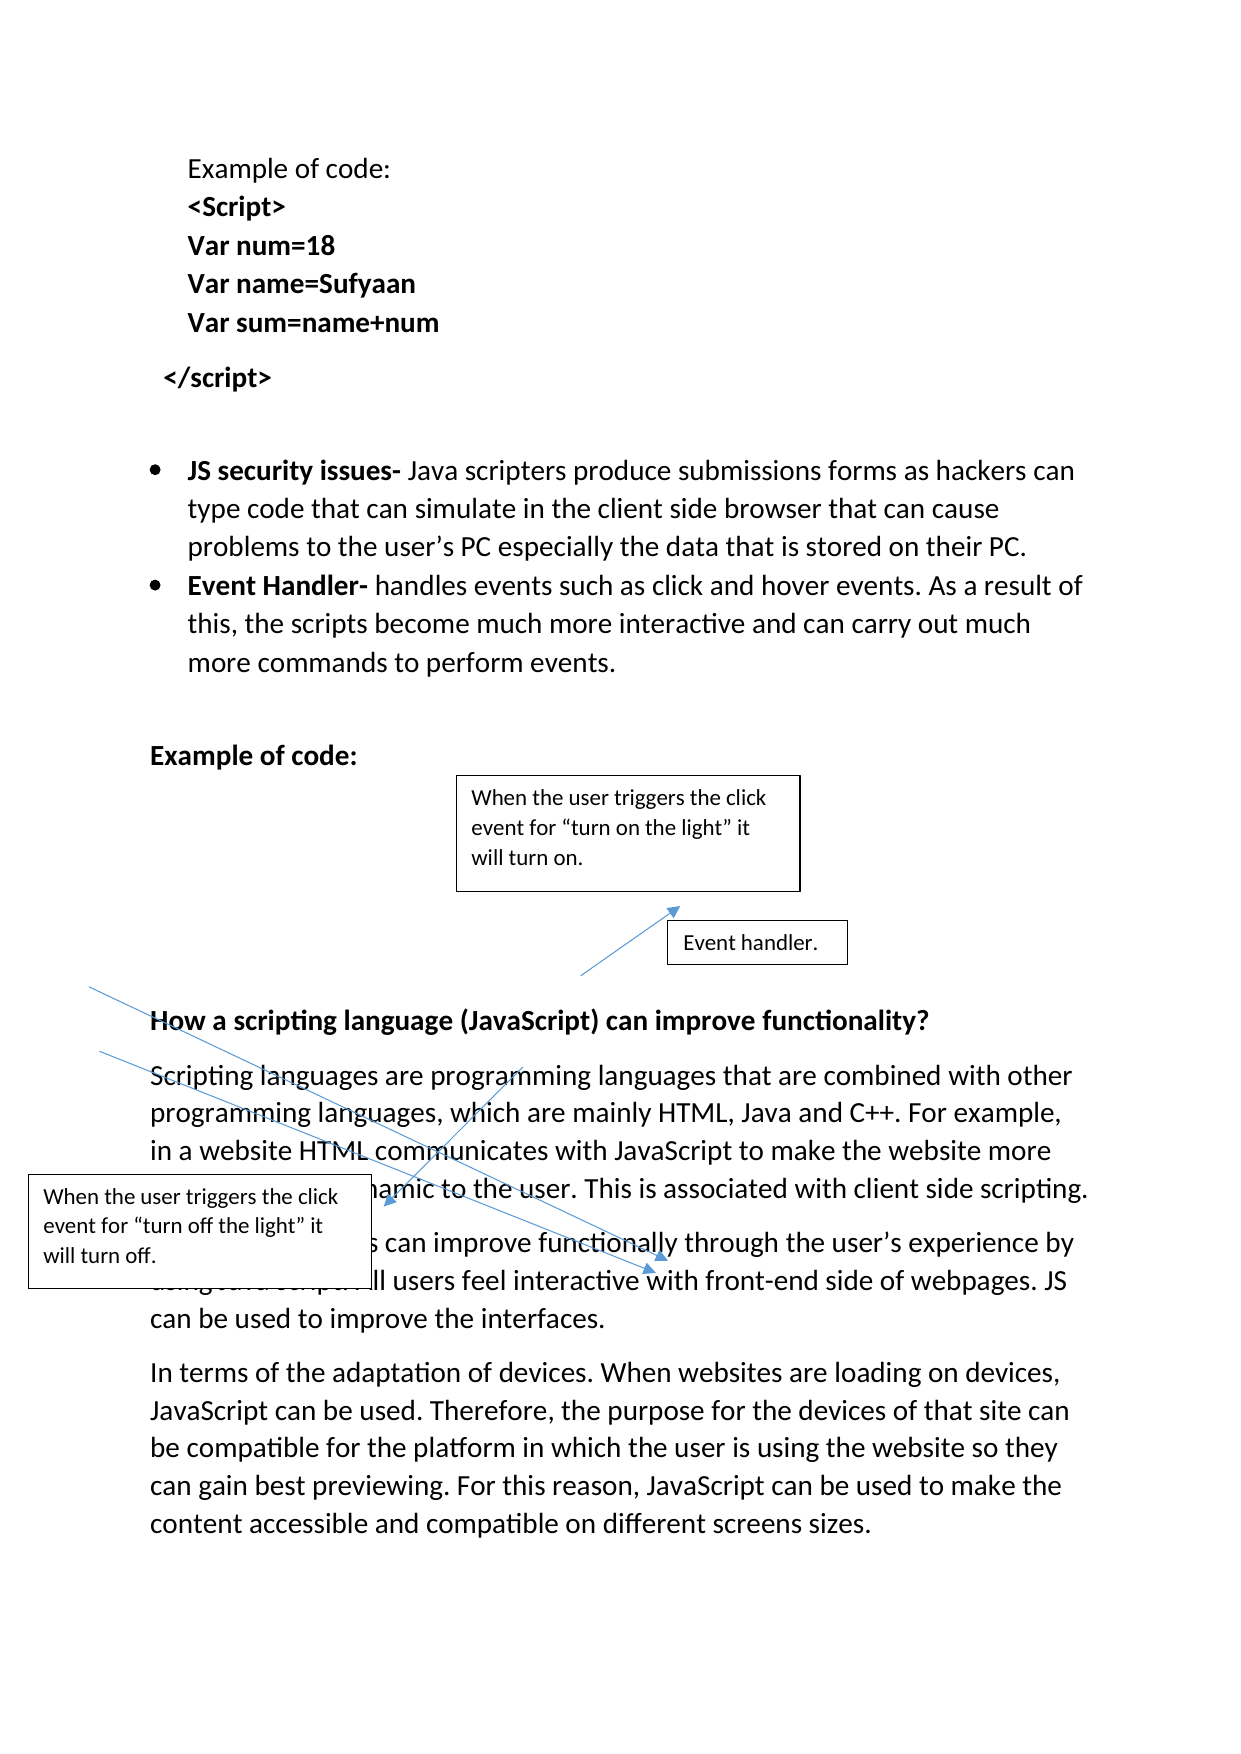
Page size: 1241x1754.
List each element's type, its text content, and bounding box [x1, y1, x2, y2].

list Var name=Sufyaan [187, 265, 1090, 301]
text In terms of the adaptation of devices. When websites are loading on devices, JavaScript can be used. Therefore, the purpose for the devices of that site can be compatible for the platform in which the user is using the website so they can gain best previewing. For this reason, JavaScript can be used to make the content accessible and compatible on different screens sizes. [150, 1354, 1090, 1541]
text Example of code: [150, 737, 1090, 773]
text Scripting languages are programming languages that are combined with other programming languages, which are mainly HTML, Java and C++. For example, in a website HTML communicates with JavaScript to make the website more interactive and dynamic to the user. This is associated with client side scripting. [241, 1057, 1090, 1206]
list Var sum=name+num [187, 304, 1090, 339]
text Scripting languages can improve functionally through the user’s experience by using Java script. All users feel interactive with front-end side of webpages. JS can be used to improve the interfaces. [150, 1224, 1090, 1335]
text How a scripting language (JavaScript) can improve functionality? [150, 1002, 1090, 1038]
text Scripting languages are programming languages that are combined with other programming languages, which are mainly HTML, Java and C++. For example, in a website HTML communicates with JavaScript to make the website more interactive and dynamic to the user. This is associated with client side scripting. [150, 1073, 411, 1206]
list JS security issues- Java scripters produce submissions forms as hackers can type code that can simulate in the client side browser that can cause problems to the user’s PC especially the data that is stored on their PC. [150, 452, 1090, 564]
list <Script> [187, 188, 1090, 224]
list Var num=18 [187, 227, 1090, 262]
list Example of code: [187, 150, 1090, 186]
list Event Handler- handles events such as click and hover events. As a result of this, the scripts become much more interactive and can carry out much more commands to perform events. [150, 567, 1090, 679]
text Scripting languages are programming languages that are combined with other programming languages, which are mainly HTML, Java and C++. For example, in a website HTML communicates with JavaScript to make the website more interactive and dynamic to the user. This is associated with client side scripting. [150, 1057, 428, 1175]
text </script> [150, 359, 1090, 394]
